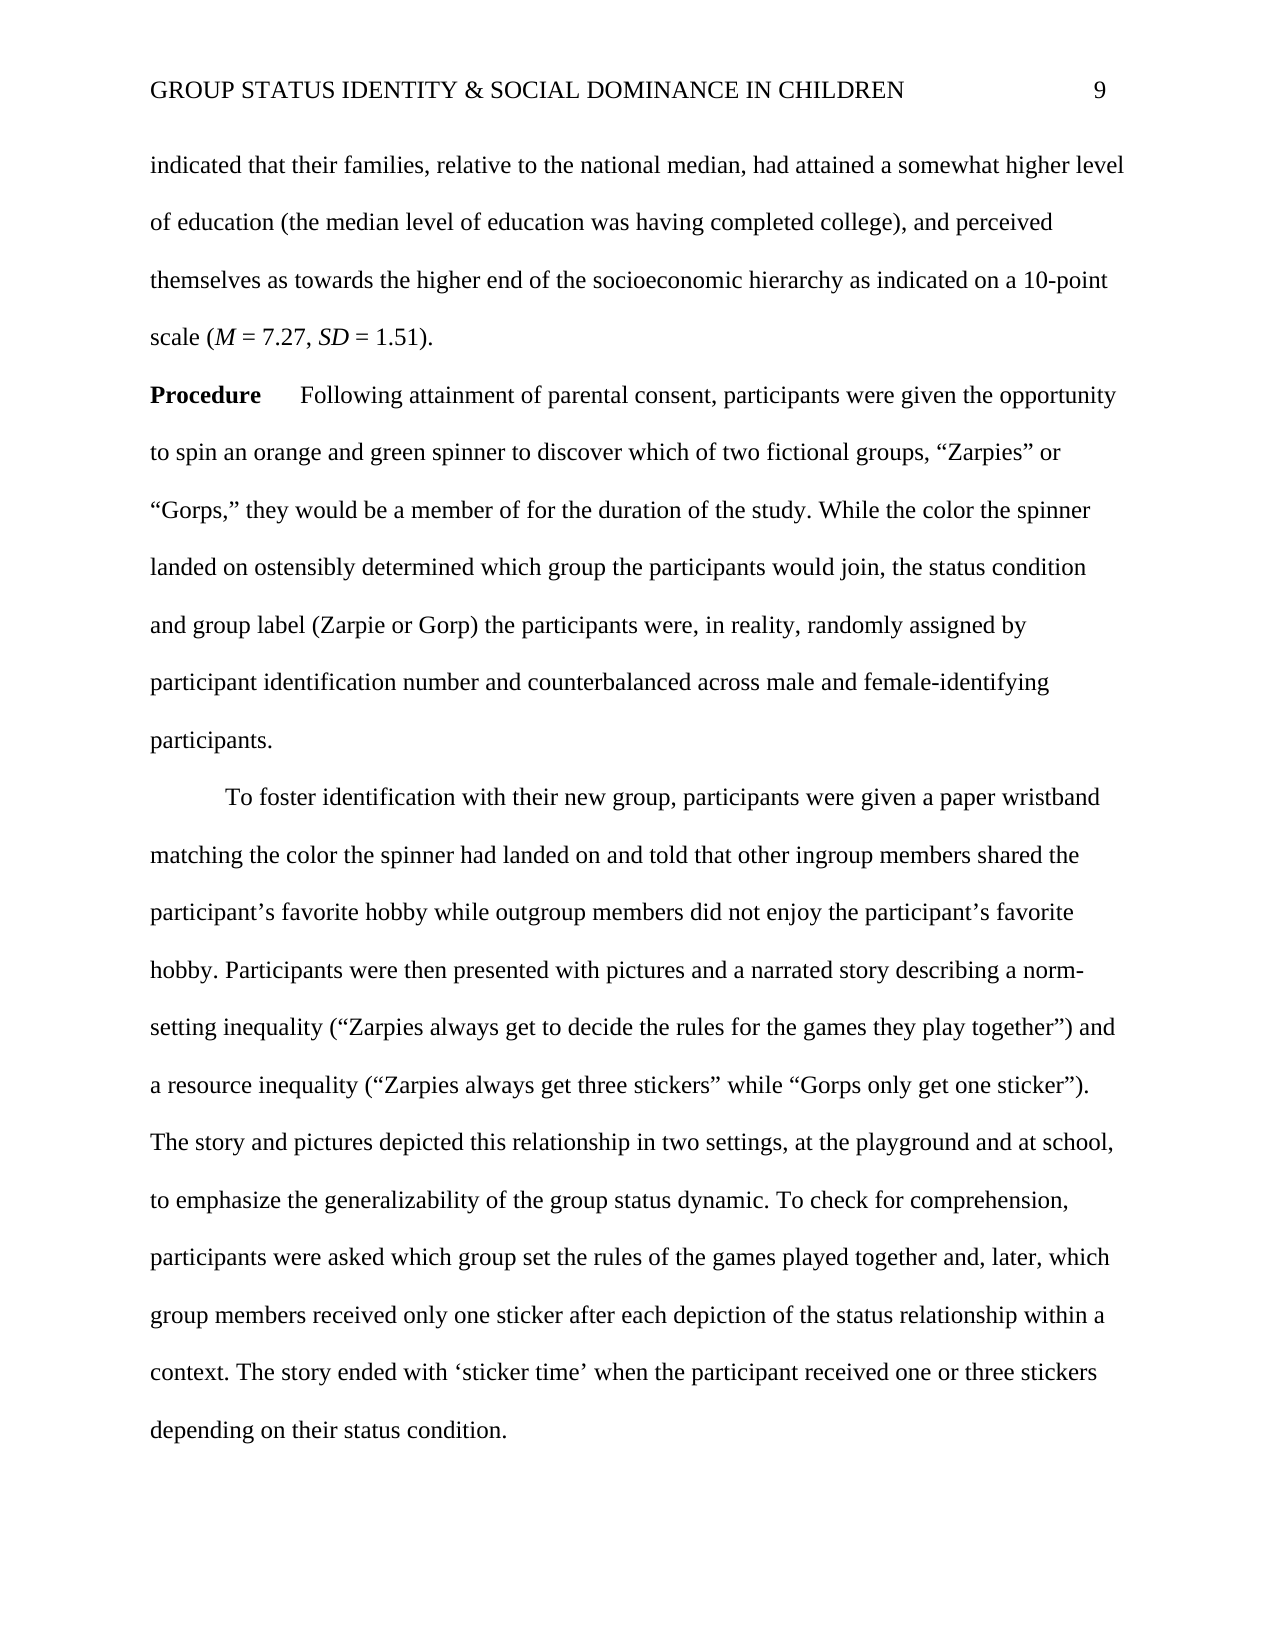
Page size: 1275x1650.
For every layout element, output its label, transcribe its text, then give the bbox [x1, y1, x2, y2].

text To foster identification with their new group, participants were given a paper wristband matching the color the spinner had landed on and told that other ingroup members shared the participant’s favorite hobby while outgroup members did not enjoy the participant’s favorite hobby. Participants were then presented with pictures and a narrated story describing a norm-setting inequality (“Zarpies always get to decide the rules for the games they play together”) and a resource inequality (“Zarpies always get three stickers” while “Gorps only get one sticker”). The story and pictures depicted this relationship in two settings, at the playground and at school, to emphasize the generalizability of the group status dynamic. To check for comprehension, participants were asked which group set the rules of the games played together and, later, which group members received only one sticker after each depiction of the status relationship within a context. The story ended with ‘sticker time’ when the participant received one or three stickers depending on their status condition. [150, 782, 1125, 1444]
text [150, 150, 1125, 351]
text Procedure Following attainment of parental consent, participants were given the opportunity to spin an orange and green spinner to discover which of two fictional groups, “Zarpies” or “Gorps,” they would be a member of for the duration of the study. While the color the spinner landed on ostensibly determined which group the participants would join, the status condition and group label (Zarpie or Gorp) the participants were, in reality, randomly assigned by participant identification number and counterbalanced across male and female-identifying participants. [150, 380, 1125, 754]
